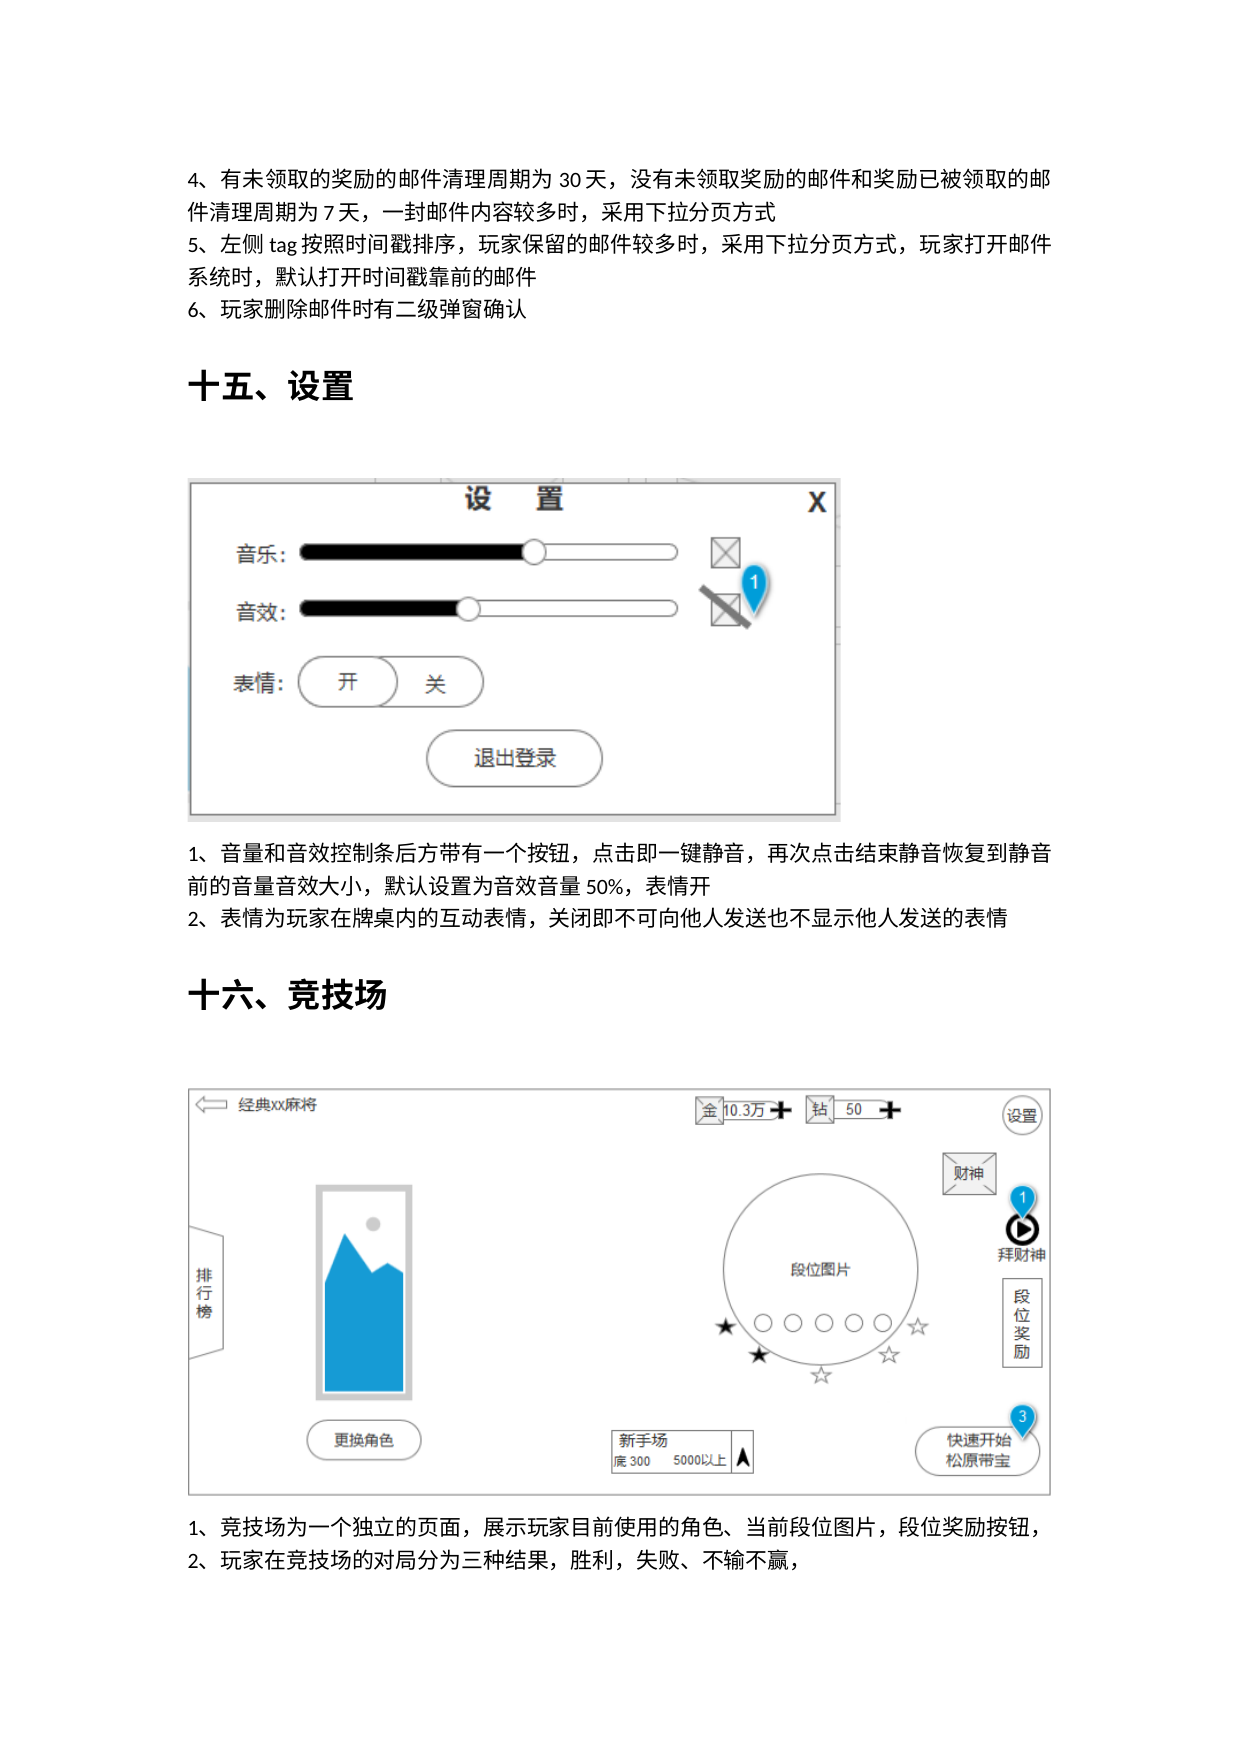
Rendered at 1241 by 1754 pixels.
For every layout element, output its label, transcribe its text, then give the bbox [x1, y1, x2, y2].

list 玩家删除邮件时有二级弹窗确认 [187, 292, 1053, 324]
picture [187, 478, 841, 822]
list 左侧tag按照时间戳排序，玩家保留的邮件较多时，采用下拉分页方式，玩家打开邮件系统时，默认打开时间戳靠前的邮件 [187, 227, 1053, 292]
list 2、玩家在竞技场的对局分为三种结果，胜利，失败、不输不赢， [187, 1542, 1053, 1575]
picture [187, 1087, 1053, 1498]
list 表情为玩家在牌桌内的互动表情，关闭即不可向他人发送也不显示他人发送的表情 [187, 901, 1053, 933]
subtitle 十五、设置 [187, 352, 1053, 417]
list 有未领取的奖励的邮件清理周期为30天，没有未领取奖励的邮件和奖励已被领取的邮件清理周期为7天，一封邮件内容较多时，采用下拉分页方式 [187, 162, 1053, 227]
subtitle 十六、竞技场 [187, 960, 1053, 1025]
list 竞技场为一个独立的页面，展示玩家目前使用的角色、当前段位图片，段位奖励按钮， [187, 1510, 1053, 1542]
list 音量和音效控制条后方带有一个按钮，点击即一键静音，再次点击结束静音恢复到静音前的音量音效大小，默认设置为音效音量50%，表情开 [187, 836, 1053, 901]
